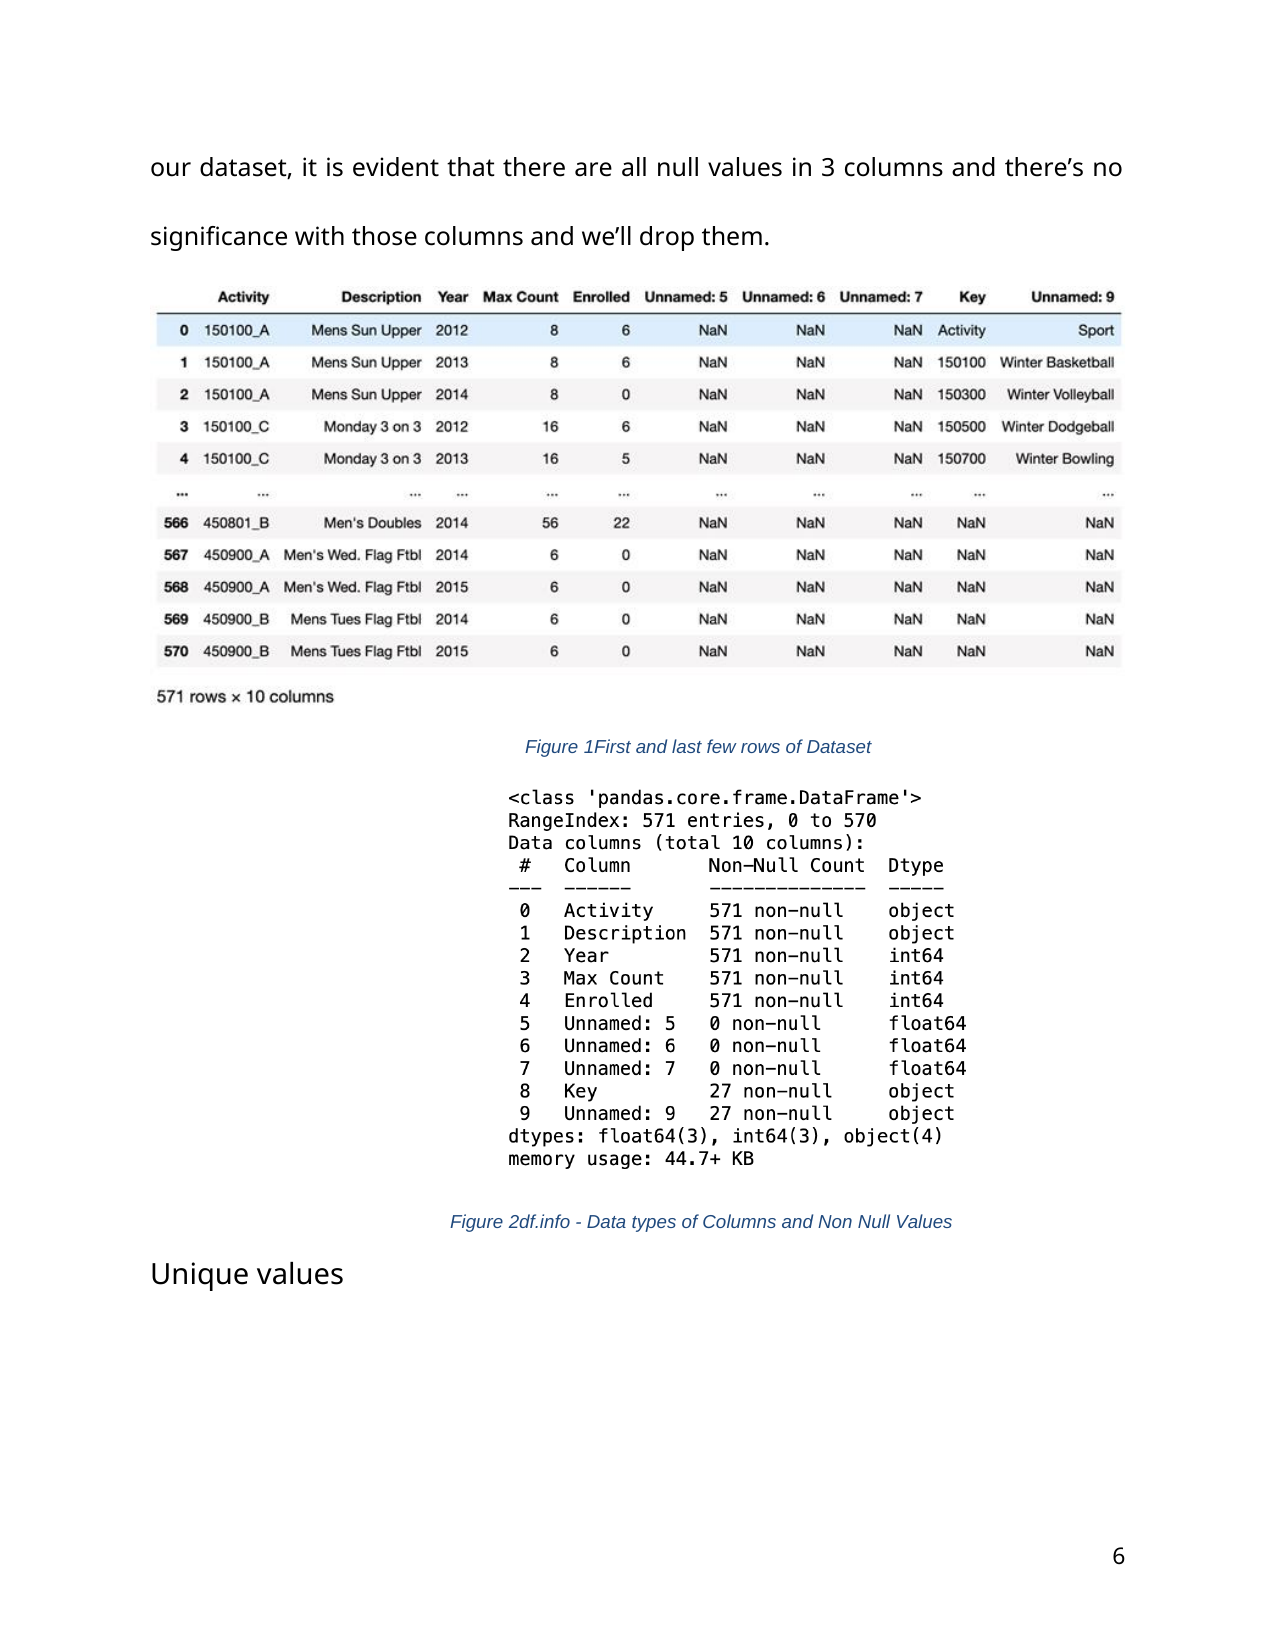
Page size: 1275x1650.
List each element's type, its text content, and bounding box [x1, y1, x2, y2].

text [150, 150, 1125, 252]
picture [498, 778, 970, 1172]
picture [150, 286, 1125, 710]
text Unique values [150, 1253, 1125, 1293]
